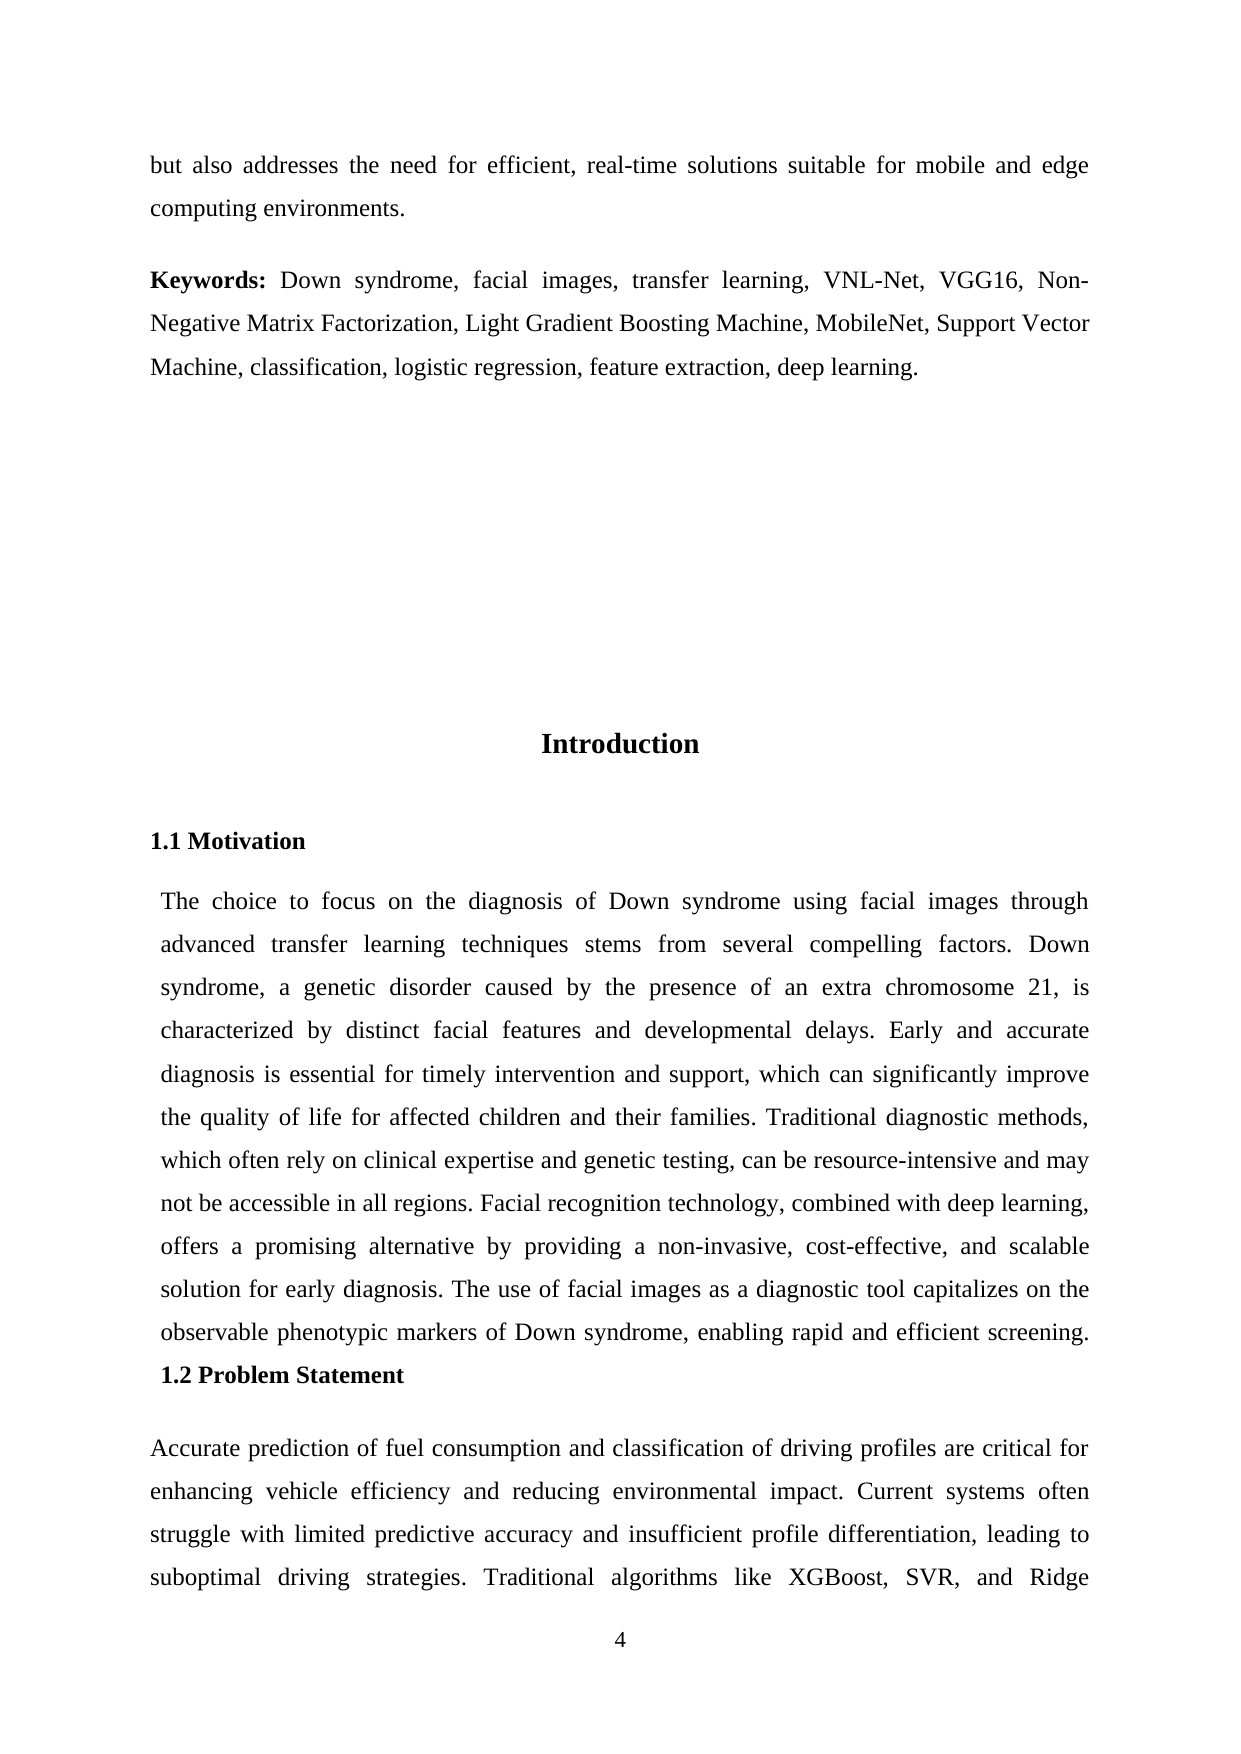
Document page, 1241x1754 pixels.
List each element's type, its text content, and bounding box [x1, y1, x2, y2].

list Motivation [150, 826, 1090, 855]
text Keywords: Down syndrome, facial images, transfer learning, VNL-Net, VGG16, Non-Negative Matrix Factorization, Light Gradient Boosting Machine, MobileNet, Support Vector Machine, classification, logistic regression, feature extraction, deep learning. [150, 265, 1090, 380]
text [150, 150, 1090, 222]
text Introduction [150, 726, 1090, 759]
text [150, 1433, 1090, 1591]
text The choice to focus on the diagnosis of Down syndrome using facial images through advanced transfer learning techniques stems from several compelling factors. Down syndrome, a genetic disorder caused by the presence of an extra chromosome 21, is characterized by distinct facial features and developmental delays. Early and accurate diagnosis is essential for timely intervention and support, which can significantly improve the quality of life for affected children and their families. Traditional diagnostic methods, which often rely on clinical expertise and genetic testing, can be resource-intensive and may not be accessible in all regions. Facial recognition technology, combined with deep learning, offers a promising alternative by providing a non-invasive, cost-effective, and scalable solution for early diagnosis. The use of facial images as a diagnostic tool capitalizes on the observable phenotypic markers of Down syndrome, enabling rapid and efficient screening. 1.2 Problem Statement [160, 886, 1090, 1389]
